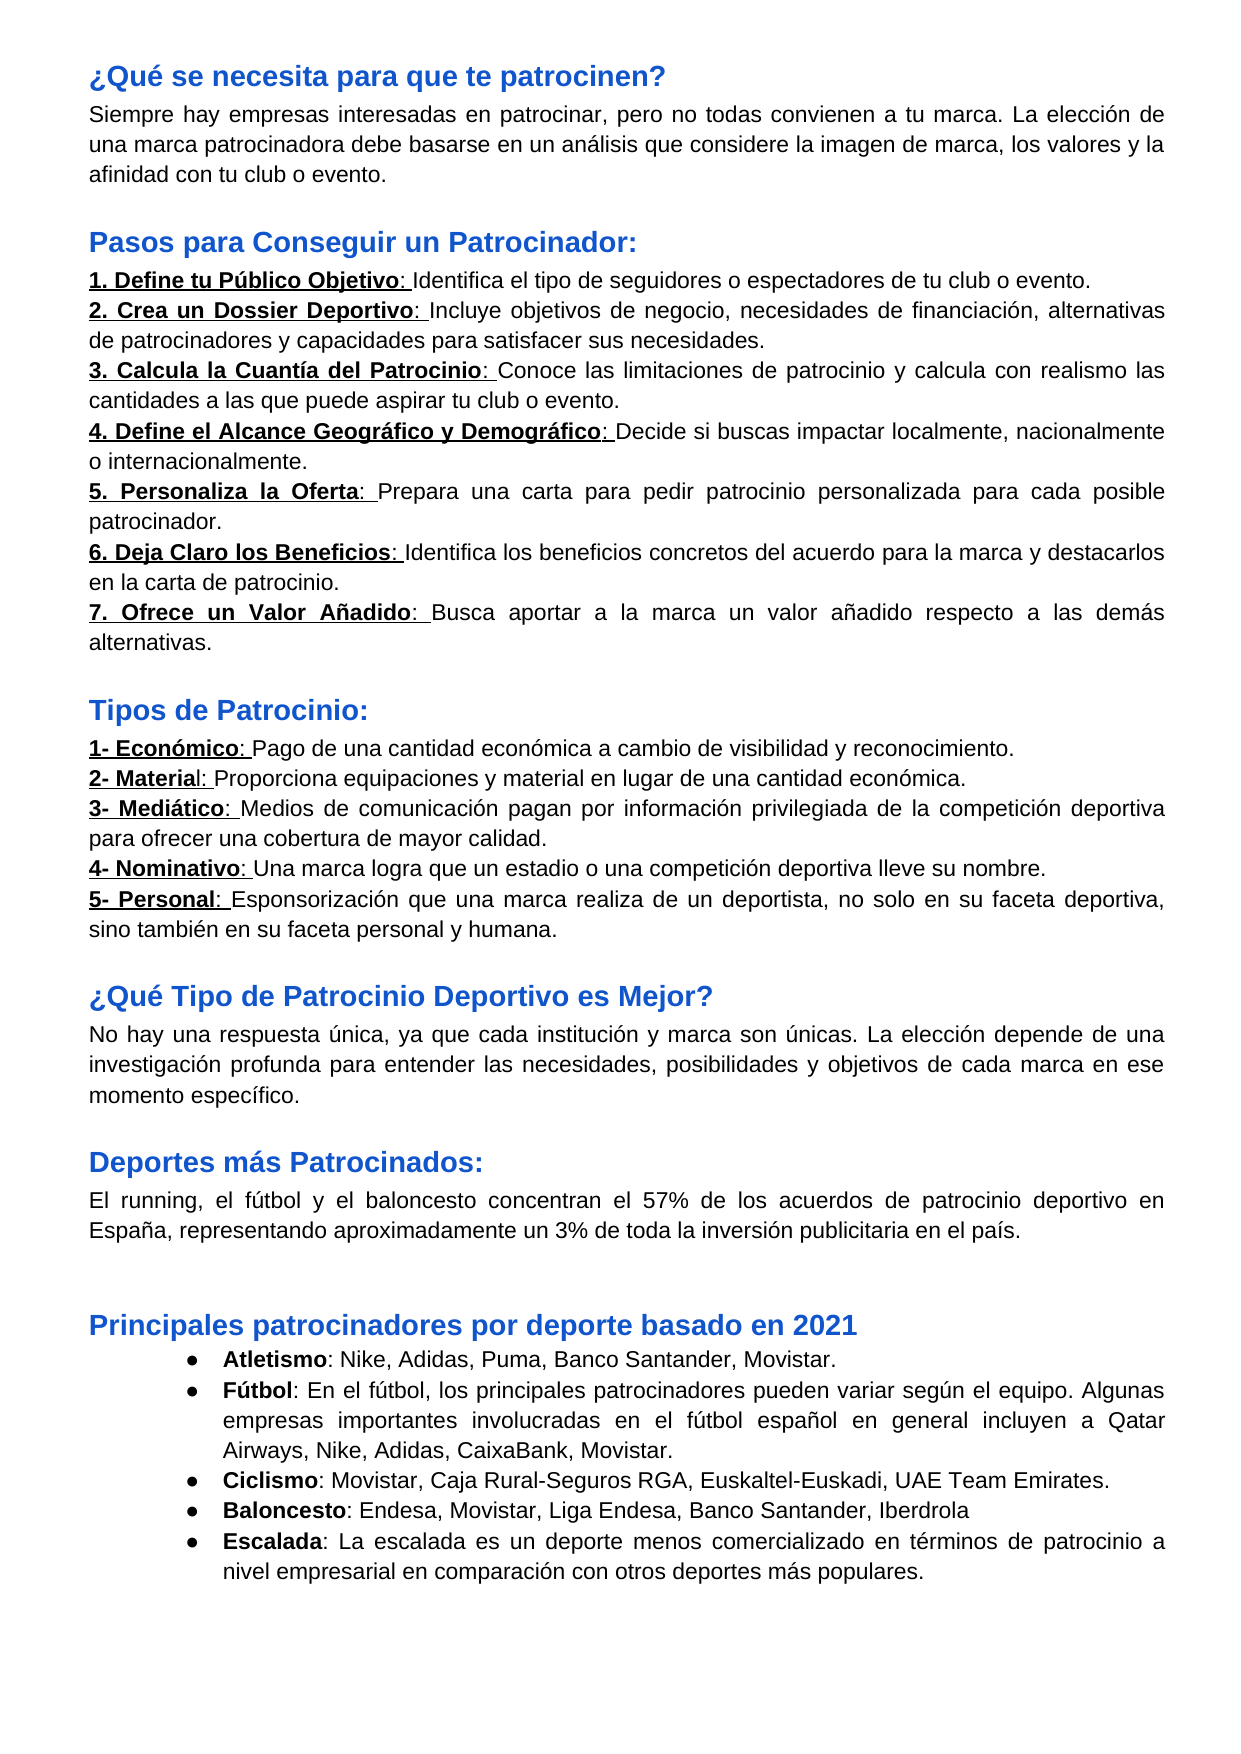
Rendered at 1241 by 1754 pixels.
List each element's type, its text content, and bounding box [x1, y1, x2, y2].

text El running, el fútbol y el baloncesto concentran el 57% de los acuerdos de patrocinio deportivo en España, representando aproximadamente un 3% de toda la inversión publicitaria en el país. [89, 1187, 1166, 1244]
subtitle Pasos para Conseguir un Patrocinador: [89, 225, 1166, 258]
list 5. Personaliza la Oferta: Prepara una carta para pedir patrocinio personalizada para cada posible patrocinador. [89, 478, 1166, 535]
list 6. Deja Claro los Beneficios: Identifica los beneficios concretos del acuerdo para la marca y destacarlos en la carta de patrocinio. [89, 538, 1166, 595]
list 3- Mediático: Medios de comunicación pagan por información privilegiada de la competición deportiva para ofrecer una cobertura de mayor calidad. [89, 795, 1166, 852]
subtitle ¿Qué Tipo de Patrocinio Deportivo es Mejor? [89, 979, 1166, 1013]
text Siempre hay empresas interesadas en patrocinar, pero no todas convienen a tu marca. La elección de una marca patrocinadora debe basarse en un análisis que considere la imagen de marca, los valores y la afinidad con tu club o evento. [89, 101, 1166, 188]
list Ciclismo: Movistar, Caja Rural-Seguros RGA, Euskaltel-Euskadi, UAE Team Emirates. [185, 1467, 1166, 1494]
list Escalada: La escalada es un deporte menos comercializado en términos de patrocinio a nivel empresarial en comparación con otros deportes más populares. [185, 1528, 1166, 1584]
list 4- Nominativo: Una marca logra que un estadio o una competición deportiva lleve su nombre. [89, 855, 1166, 882]
list Baloncesto: Endesa, Movistar, Liga Endesa, Banco Santander, Iberdrola [185, 1497, 1166, 1524]
list 7. Ofrece un Valor Añadido: Busca aportar a la marca un valor añadido respecto a las demás alternativas. [89, 599, 1166, 656]
list 1- Económico: Pago de una cantidad económica a cambio de visibilidad y reconocimiento. [89, 734, 1166, 761]
subtitle ¿Qué se necesita para que te patrocinen? [89, 59, 1166, 92]
list 3. Calcula la Cuantía del Patrocinio: Conoce las limitaciones de patrocinio y calcula con realismo las cantidades a las que puede aspirar tu club o evento. [89, 357, 1166, 414]
list 5- Personal: Esponsorización que una marca realiza de un deportista, no solo en su faceta deportiva, sino también en su faceta personal y humana. [89, 886, 1166, 942]
list 2- Material: Proporciona equipaciones y material en lugar de una cantidad económica. [89, 765, 1166, 791]
subtitle Tipos de Patrocinio: [89, 693, 1166, 726]
list 2. Crea un Dossier Deportivo: Incluye objetivos de negocio, necesidades de financiación, alternativas de patrocinadores y capacidades para satisfacer sus necesidades. [89, 297, 1166, 353]
subtitle Deportes más Patrocinados: [89, 1145, 1166, 1179]
list Fútbol: En el fútbol, los principales patrocinadores pueden variar según el equipo. Algunas empresas importantes involucradas en el fútbol español en general incluyen a Qatar Airways, Nike, Adidas, CaixaBank, Movistar. [185, 1377, 1166, 1463]
list Atletismo: Nike, Adidas, Puma, Banco Santander, Movistar. [185, 1346, 1166, 1373]
list 4. Define el Alcance Geográfico y Demográfico: Decide si buscas impactar localmente, nacionalmente o internacionalmente. [89, 418, 1166, 474]
list 1. Define tu Público Objetivo: Identifica el tipo de seguidores o espectadores de tu club o evento. [89, 267, 1166, 293]
text No hay una respuesta única, ya que cada institución y marca son únicas. La elección depende de una investigación profunda para entender las necesidades, posibilidades y objetivos de cada marca en ese momento específico. [89, 1021, 1166, 1108]
text Principales patrocinadores por deporte basado en 2021 [89, 1308, 1166, 1341]
